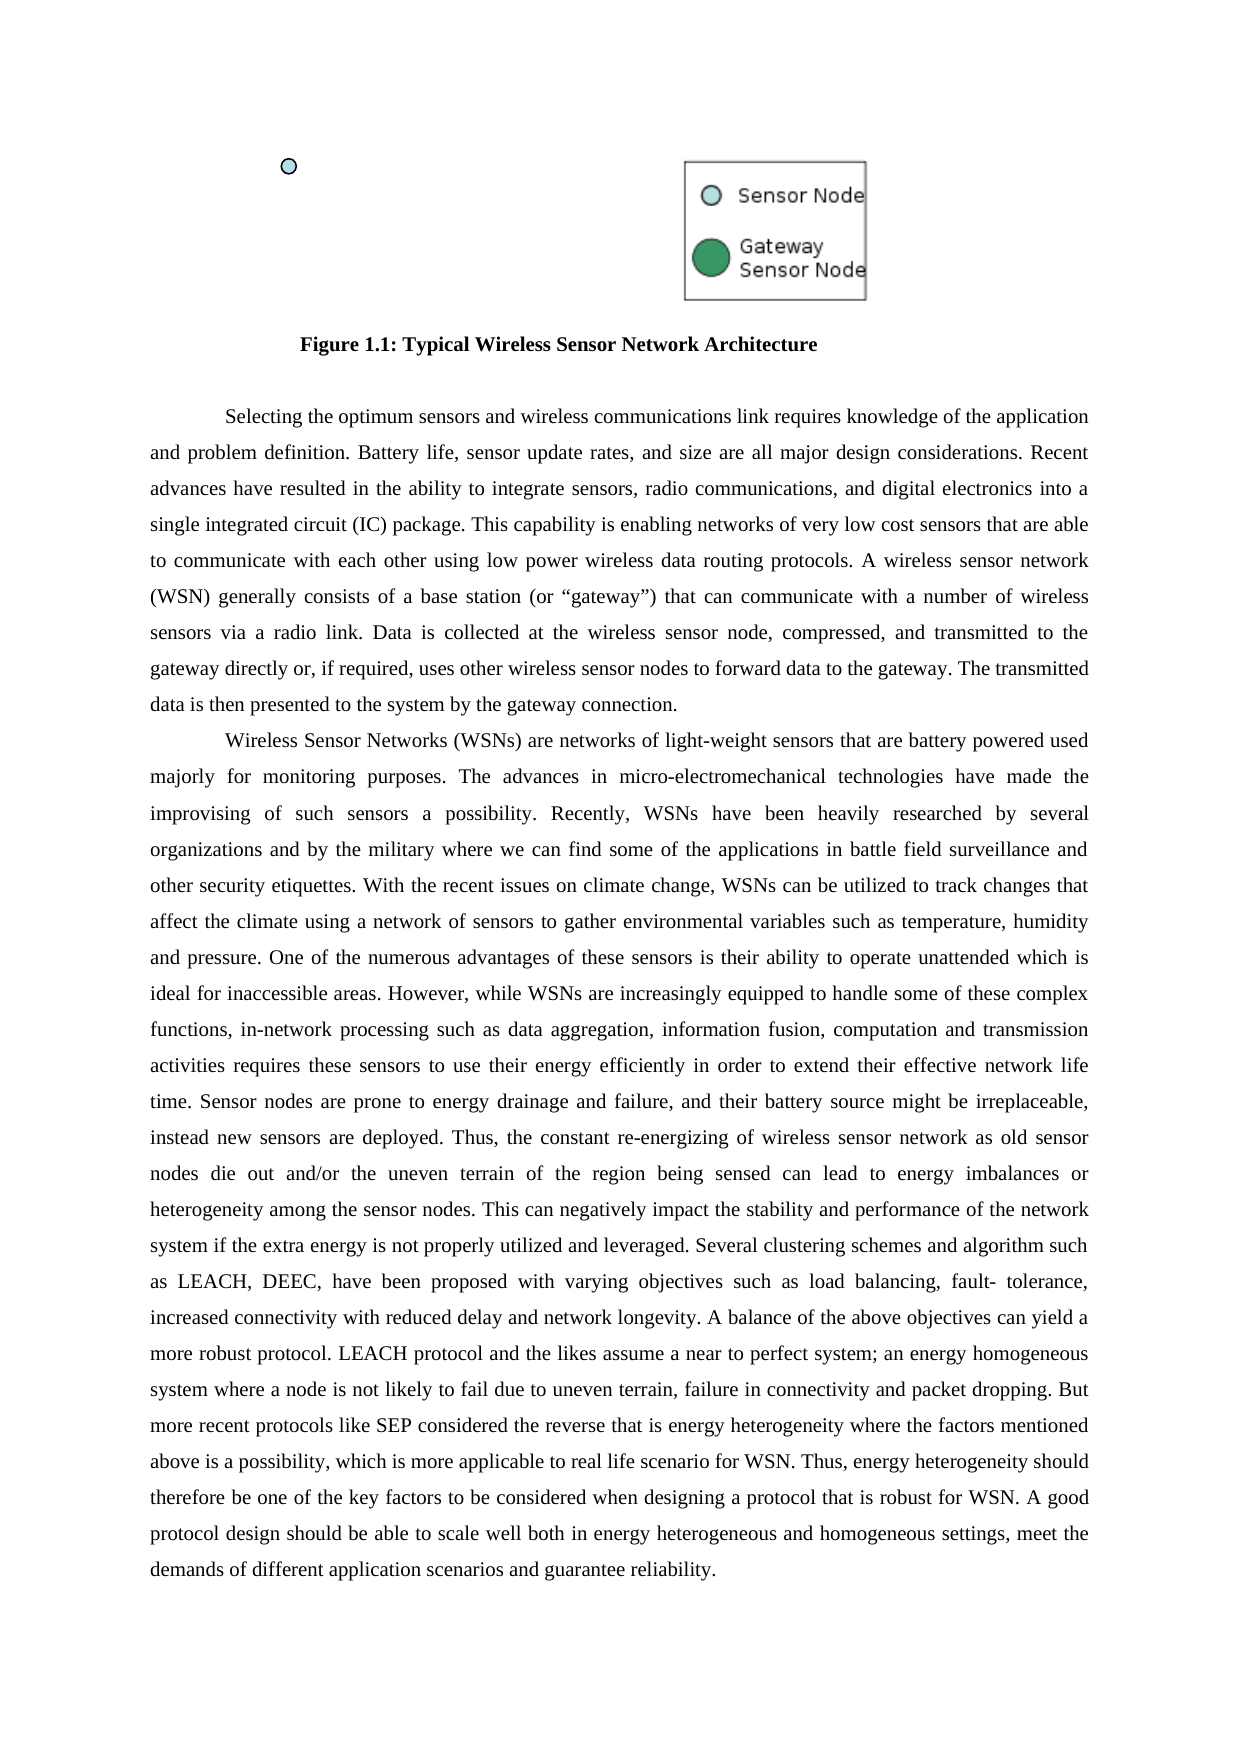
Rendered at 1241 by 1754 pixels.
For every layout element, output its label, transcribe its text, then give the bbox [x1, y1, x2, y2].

picture [675, 150, 883, 320]
text Selecting the optimum sensors and wireless communications link requires knowledge of the application and problem definition. Battery life, sensor update rates, and size are all major design considerations. Recent advances have resulted in the ability to integrate sensors, radio communications, and digital electronics into a single integrated circuit (IC) package. This capability is enabling networks of very low cost sensors that are able to communicate with each other using low power wireless data routing protocols. A wireless sensor network (WSN) generally consists of a base station (or “gateway”) that can communicate with a number of wireless sensors via a radio link. Data is collected at the wireless sensor node, compressed, and transmitted to the gateway directly or, if required, uses other wireless sensor nodes to forward data to the gateway. The transmitted data is then presented to the system by the gateway connection. [150, 404, 1090, 716]
text Figure 1.1: Typical Wireless Sensor Network Architecture [225, 332, 1090, 356]
